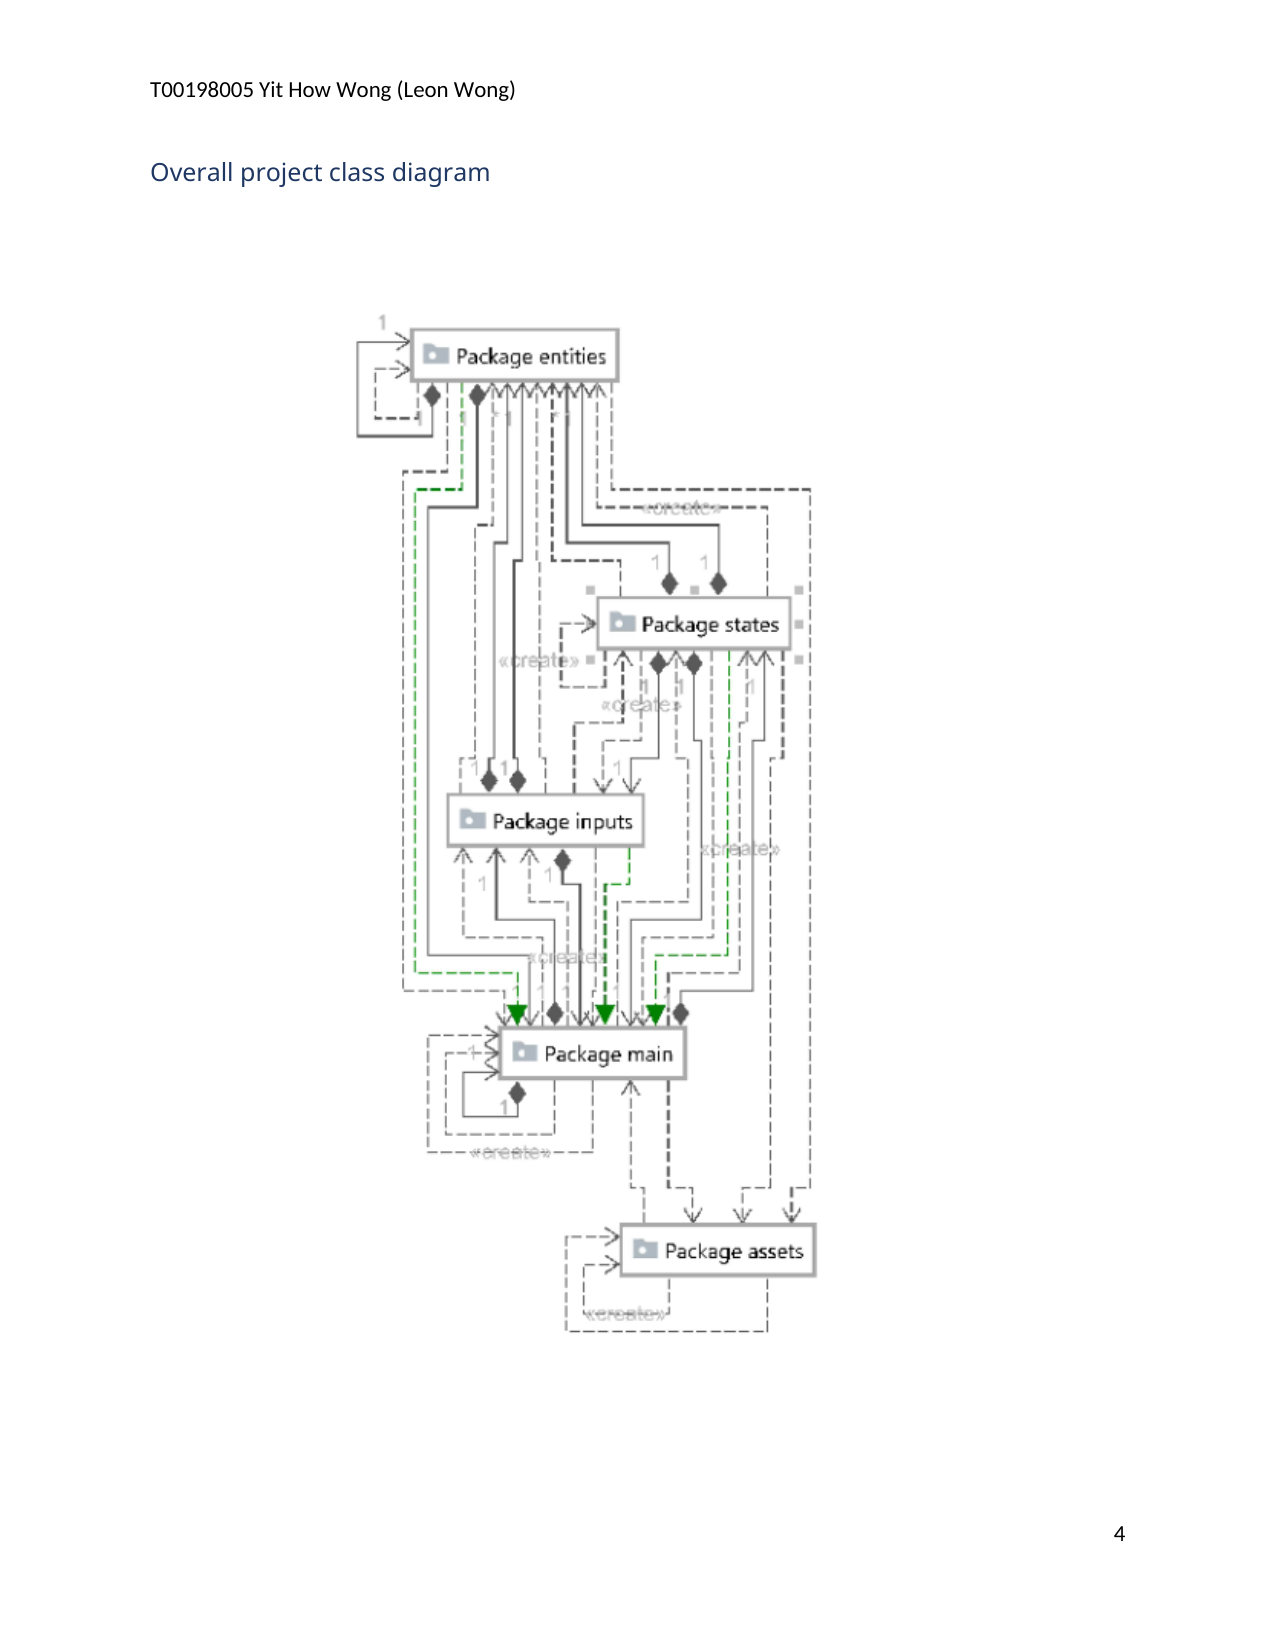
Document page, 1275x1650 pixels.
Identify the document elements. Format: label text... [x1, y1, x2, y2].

subtitle Overall project class diagram [150, 154, 1125, 188]
